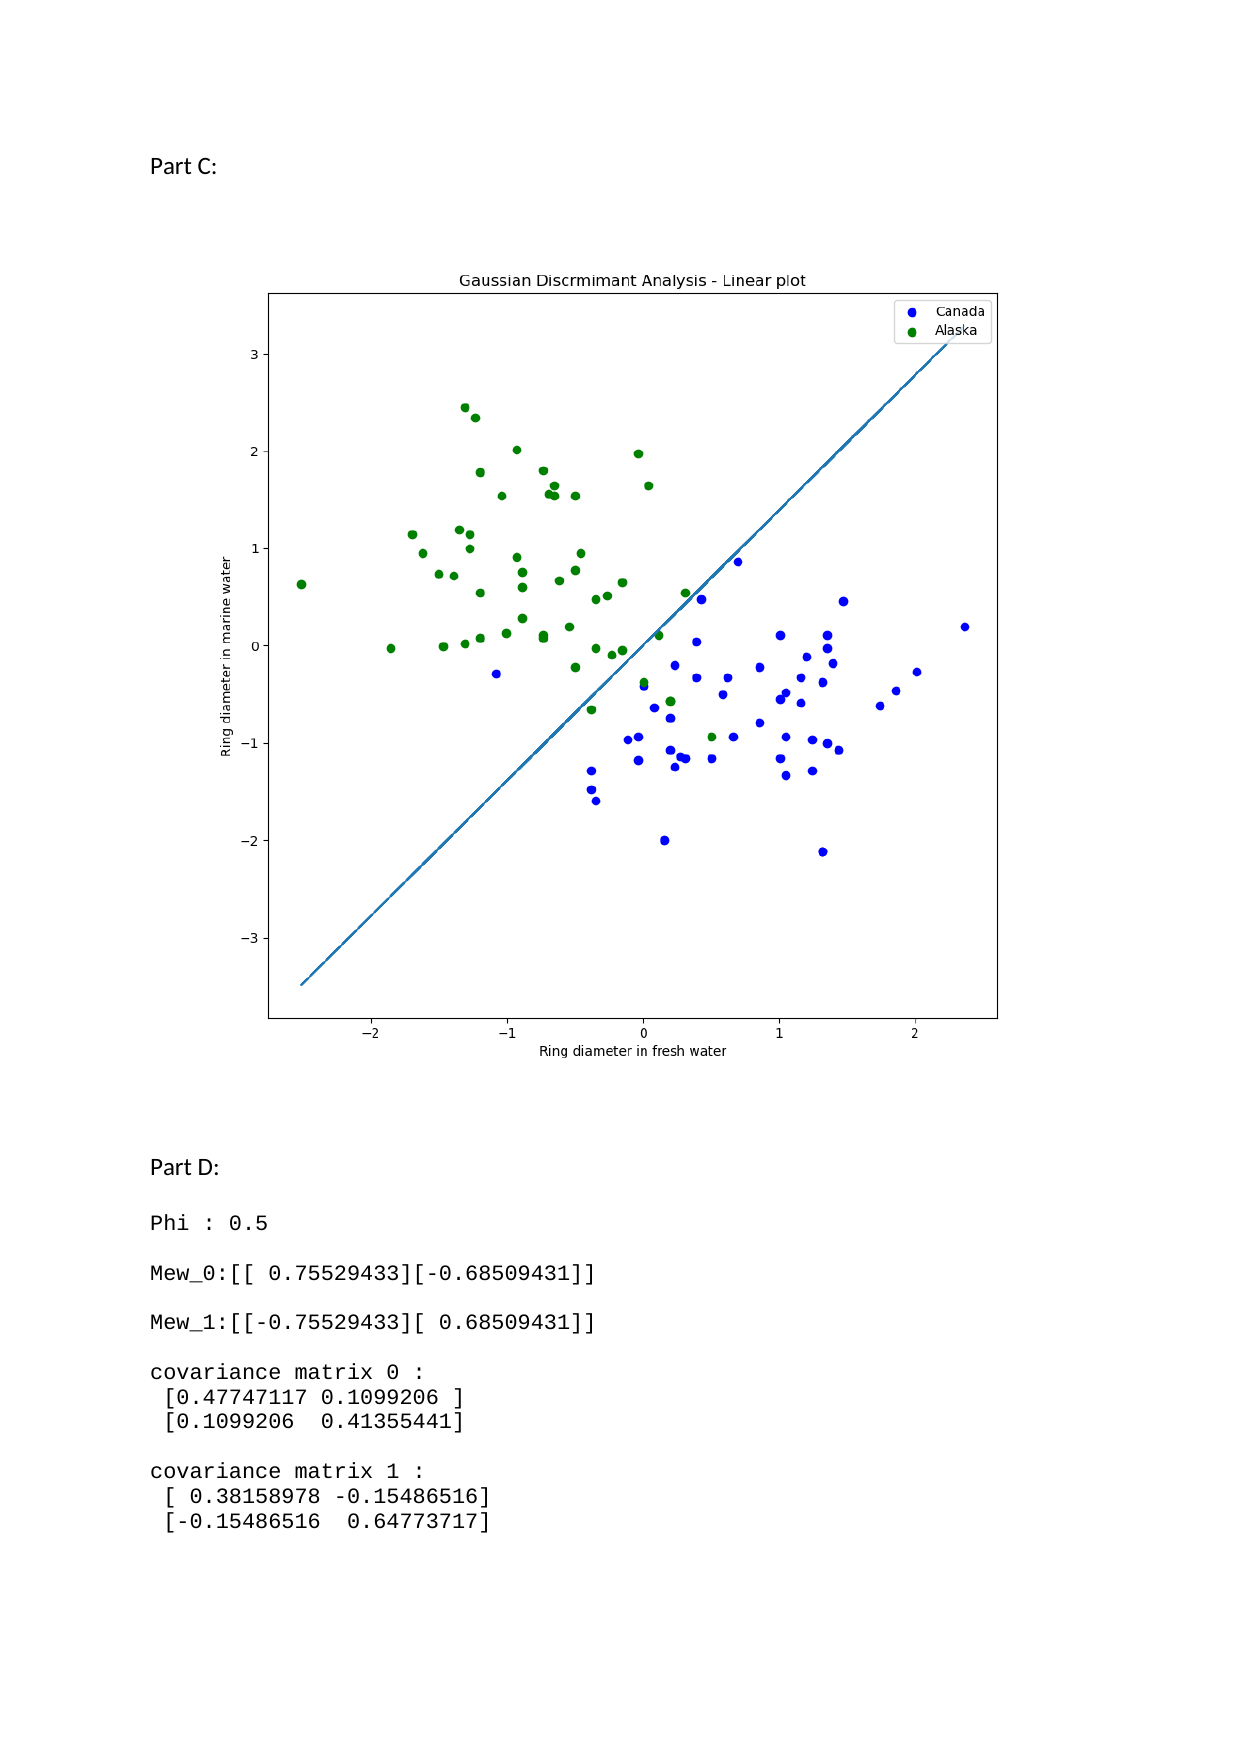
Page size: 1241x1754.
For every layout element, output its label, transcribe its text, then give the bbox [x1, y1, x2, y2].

text covariance matrix 0 : [150, 1361, 1090, 1386]
text Phi : 0.5 [150, 1212, 1090, 1237]
text [0.1099206 0.41355441] [150, 1411, 1090, 1435]
text Mew_0:[[ 0.75529433][-0.68509431]] [150, 1262, 1090, 1287]
text Mew_1:[[-0.75529433][ 0.68509431]] [150, 1311, 1090, 1336]
text Part D: [150, 1151, 1090, 1182]
text covariance matrix 1 : [150, 1460, 1090, 1485]
text [ 0.38158978 -0.15486516] [150, 1485, 1090, 1510]
text [0.47747117 0.1099206 ] [150, 1386, 1090, 1411]
text [-0.15486516 0.64773717] [150, 1510, 1090, 1534]
text Part C: [150, 150, 1090, 180]
picture [150, 180, 1091, 1121]
